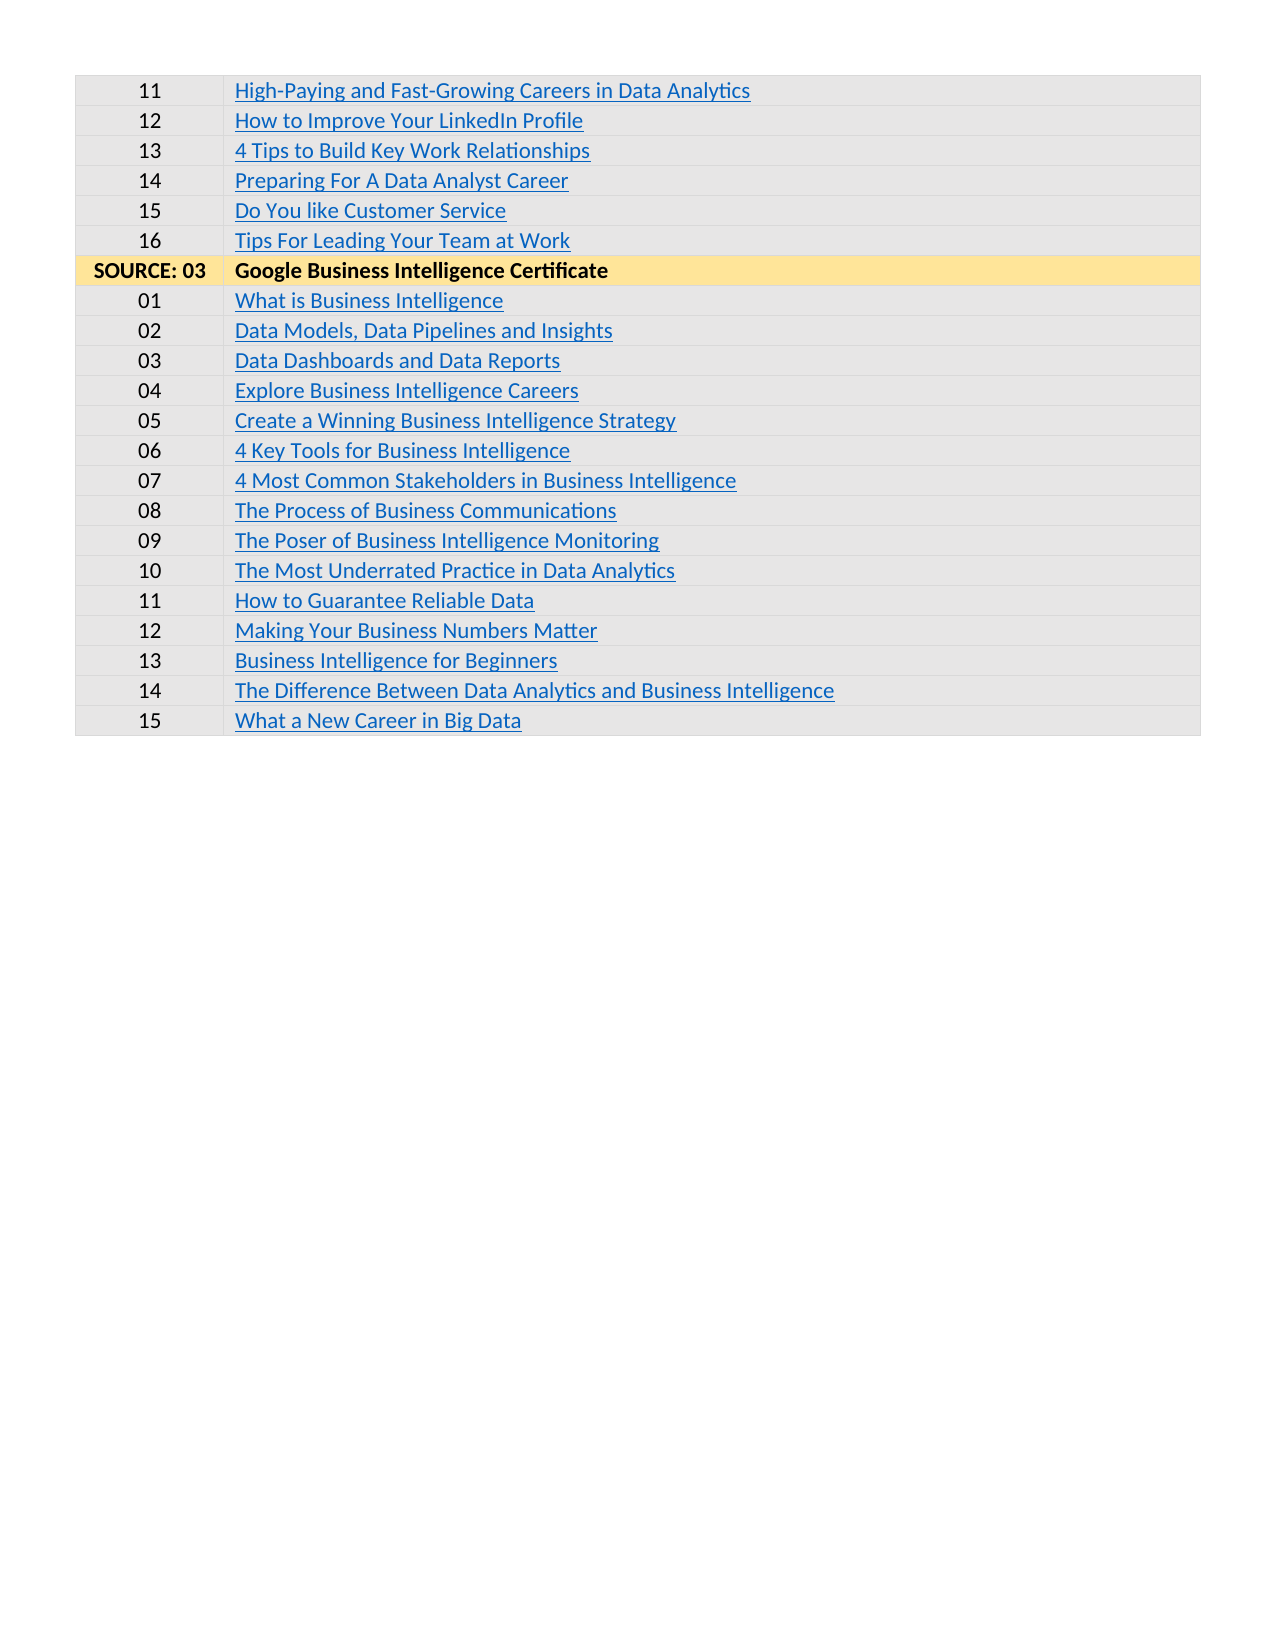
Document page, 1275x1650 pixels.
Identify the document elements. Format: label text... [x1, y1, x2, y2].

table_cell Google Business Intelligence Certificate [224, 256, 1200, 285]
table_cell 04 [76, 376, 223, 405]
table_cell 15 [76, 706, 223, 735]
table_cell 10 [76, 556, 223, 585]
table_cell What is Business Intelligence [224, 286, 1200, 315]
table_cell 13 [76, 646, 223, 675]
table_cell 03 [76, 346, 223, 375]
table_cell 02 [76, 316, 223, 345]
table_cell 4 Tips to Build Key Work Relationships [224, 136, 1200, 165]
table_cell SOURCE: 03 [76, 256, 223, 285]
table_cell Data Models, Data Pipelines and Insights [224, 316, 1200, 345]
table_cell 09 [76, 526, 223, 555]
table_cell 4 Key Tools for Business Intelligence [224, 436, 1200, 465]
table_cell How to Improve Your LinkedIn Profile [224, 106, 1200, 135]
table_cell 05 [76, 406, 223, 435]
table_cell 11 [76, 586, 223, 615]
table_cell 16 [76, 226, 223, 255]
table_cell 12 [76, 106, 223, 135]
table_cell 4 Most Common Stakeholders in Business Intelligence [224, 466, 1200, 495]
table_cell Data Dashboards and Data Reports [224, 346, 1200, 375]
table_cell Create a Winning Business Intelligence Strategy [224, 406, 1200, 435]
table_cell The Most Underrated Practice in Data Analytics [224, 556, 1200, 585]
table_cell Explore Business Intelligence Careers [224, 376, 1200, 405]
table_cell Tips For Leading Your Team at Work [224, 226, 1200, 255]
table_cell How to Guarantee Reliable Data [224, 586, 1200, 615]
table_cell Preparing For A Data Analyst Career [224, 166, 1200, 195]
table_cell 08 [76, 496, 223, 525]
table_cell 12 [76, 616, 223, 645]
table_cell Business Intelligence for Beginners [224, 646, 1200, 675]
table_cell 13 [76, 136, 223, 165]
table_cell 15 [76, 196, 223, 225]
table_cell High-Paying and Fast-Growing Careers in Data Analytics [224, 76, 1200, 105]
table_cell Do You like Customer Service [224, 196, 1200, 225]
table_cell 07 [76, 466, 223, 495]
table_cell Making Your Business Numbers Matter [224, 616, 1200, 645]
table_cell The Difference Between Data Analytics and Business Intelligence [224, 676, 1200, 705]
table_cell The Process of Business Communications [224, 496, 1200, 525]
table_cell 01 [76, 286, 223, 315]
table_cell 14 [76, 676, 223, 705]
table_cell What a New Career in Big Data [224, 706, 1200, 735]
table_cell The Poser of Business Intelligence Monitoring [224, 526, 1200, 555]
table_cell 14 [76, 166, 223, 195]
table_cell 11 [76, 76, 223, 105]
table_cell 06 [76, 436, 223, 465]
